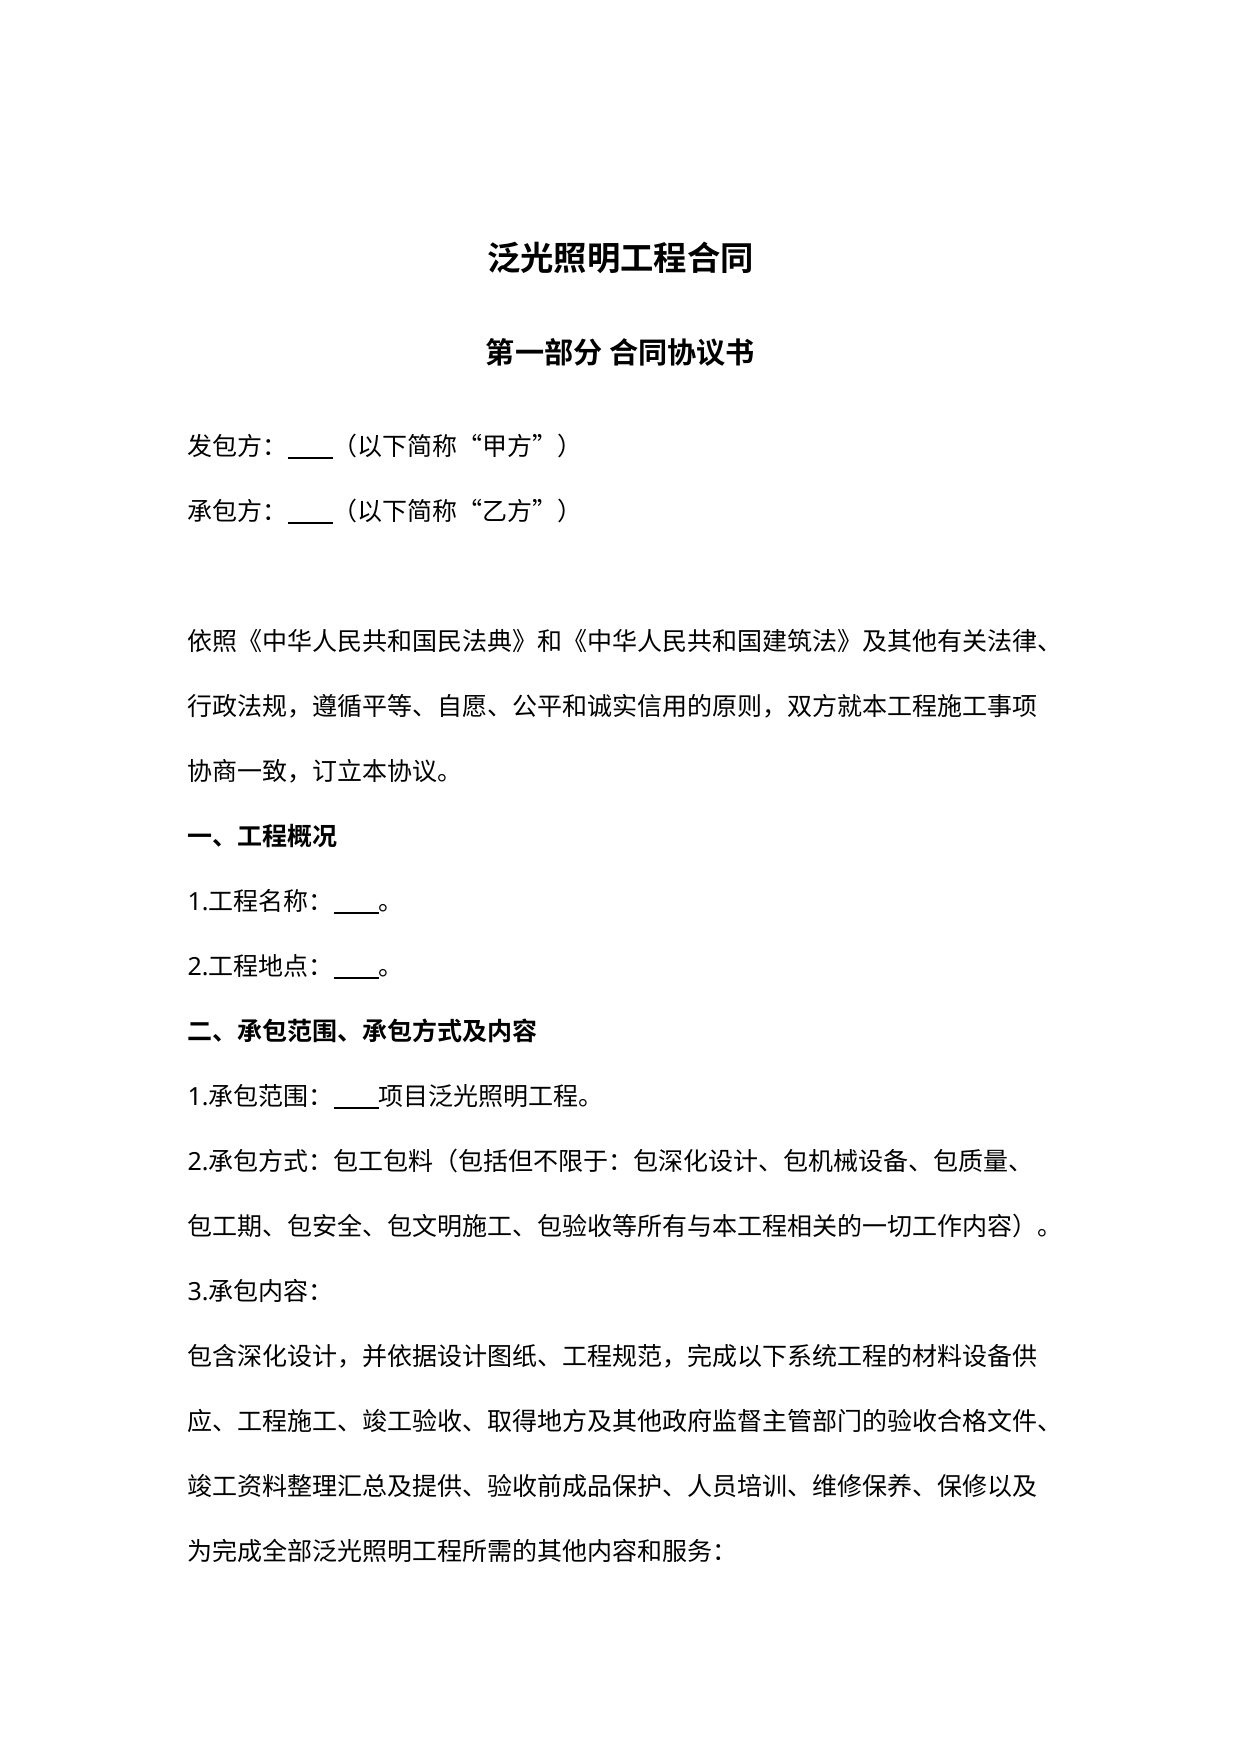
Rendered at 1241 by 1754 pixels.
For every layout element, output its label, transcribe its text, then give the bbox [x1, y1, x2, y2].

text 2.工程地点： 。 [187, 932, 1053, 997]
text 1.承包范围： 项目泛光照明工程。 [187, 1062, 1053, 1127]
text 承包方： （以下简称“乙方”） [187, 477, 1053, 542]
subtitle 二、承包范围、承包方式及内容 [187, 997, 1053, 1062]
text 包含深化设计，并依据设计图纸、工程规范，完成以下系统工程的材料设备供应、工程施工、竣工验收、取得地方及其他政府监督主管部门的验收合格文件、竣工资料整理汇总及提供、验收前成品保护、人员培训、维修保养、保修以及为完成全部泛光照明工程所需的其他内容和服务： [187, 1322, 1053, 1582]
text 发包方： （以下简称“甲方”） [187, 412, 1053, 477]
subtitle 第一部分 合同协议书 [187, 318, 1053, 383]
text 1.工程名称： 。 [187, 867, 1053, 932]
text 2.承包方式：包工包料（包括但不限于：包深化设计、包机械设备、包质量、包工期、包安全、包文明施工、包验收等所有与本工程相关的一切工作内容）。 [187, 1127, 1053, 1257]
text 3.承包内容： [187, 1257, 1053, 1322]
subtitle 一、工程概况 [187, 802, 1053, 867]
subtitle 泛光照明工程合同 [187, 224, 1053, 289]
text 依照《中华人民共和国民法典》和《中华人民共和国建筑法》及其他有关法律、行政法规，遵循平等、自愿、公平和诚实信用的原则，双方就本工程施工事项协商一致，订立本协议。 [187, 607, 1053, 802]
